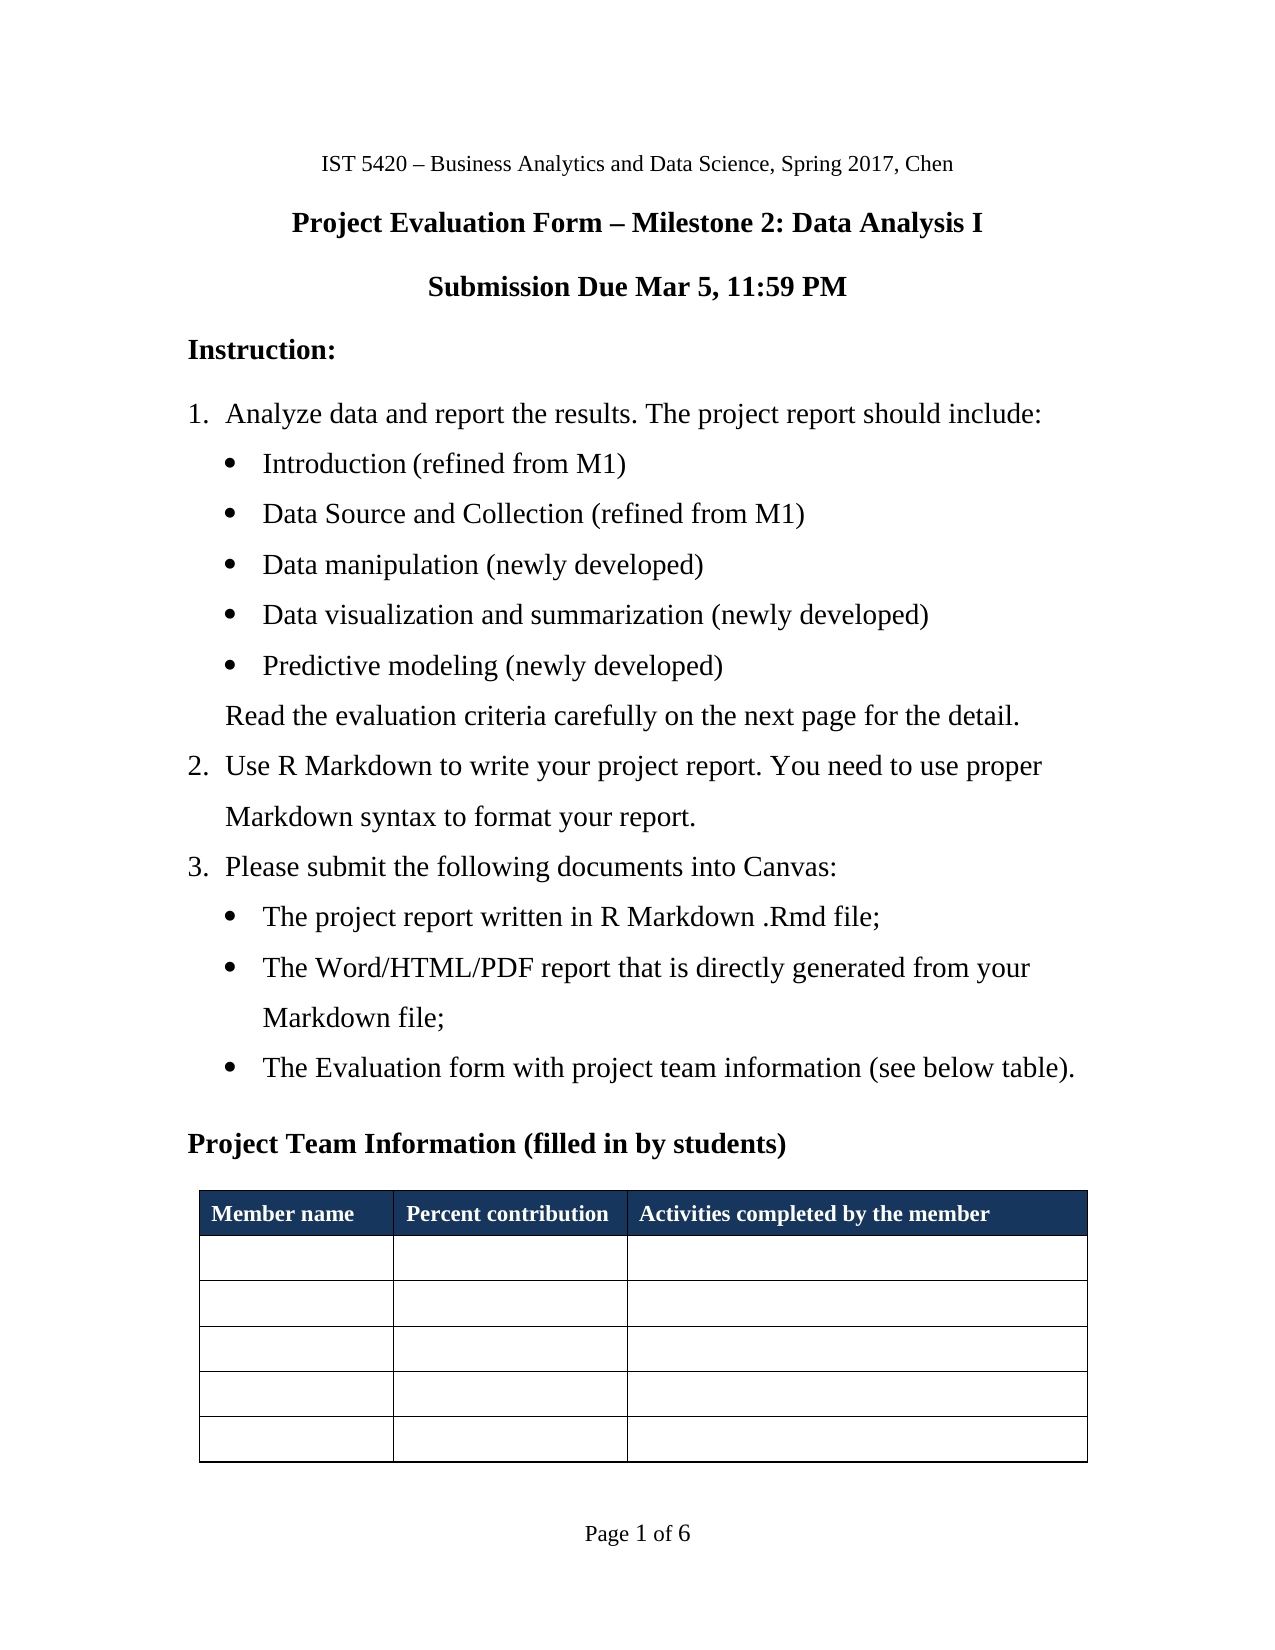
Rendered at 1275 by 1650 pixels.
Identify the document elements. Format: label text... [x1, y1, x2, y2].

list Analyze data and report the results. The project report should include: [187, 396, 1087, 429]
table_cell [200, 1236, 393, 1280]
table_cell [628, 1281, 1087, 1326]
list Data visualization and summarization (newly developed) [225, 597, 1087, 631]
text IST 5420 – Business Analytics and Data Science, Spring 2017, Chen [187, 150, 1087, 176]
table_cell [394, 1236, 627, 1280]
list The Evaluation form with project team information (see below table). [225, 1051, 1087, 1084]
list Data manipulation (newly developed) [225, 547, 1087, 581]
list The project report written in R Markdown .Rmd file; [225, 899, 1087, 933]
table_cell [628, 1372, 1087, 1416]
table_cell [200, 1281, 393, 1326]
table_cell [200, 1372, 393, 1416]
table_cell [394, 1327, 627, 1371]
text Submission Due Mar 5, 11:59 PM [187, 269, 1087, 302]
list Data Source and Collection (refined from M1) [225, 497, 1087, 530]
table_cell [394, 1281, 627, 1326]
table_cell [628, 1236, 1087, 1280]
table_cell [628, 1327, 1087, 1371]
table_cell [200, 1417, 393, 1461]
table_header Percent contribution [394, 1191, 627, 1235]
text Instruction: [187, 332, 1087, 366]
list Please submit the following documents into Canvas: [187, 849, 1087, 883]
table_header Activities completed by the member [628, 1191, 1087, 1235]
table_cell [200, 1327, 393, 1371]
text Project Evaluation Form – Milestone 2: Data Analysis I [187, 205, 1087, 239]
table_cell [394, 1372, 627, 1416]
list Predictive modeling (newly developed) [225, 648, 1087, 681]
table_cell [394, 1417, 627, 1461]
list Use R Markdown to write your project report. You need to use proper Markdown syntax to format your report. [187, 748, 1087, 832]
list Read the evaluation criteria carefully on the next page for the detail. [225, 698, 1087, 732]
table_header Member name [200, 1191, 393, 1235]
text Project Team Information (filled in by students) [187, 1126, 1087, 1159]
list The Word/HTML/PDF report that is directly generated from your Markdown file; [225, 950, 1087, 1034]
list Introduction (refined from M1) [225, 446, 1087, 480]
table_cell [628, 1417, 1087, 1461]
